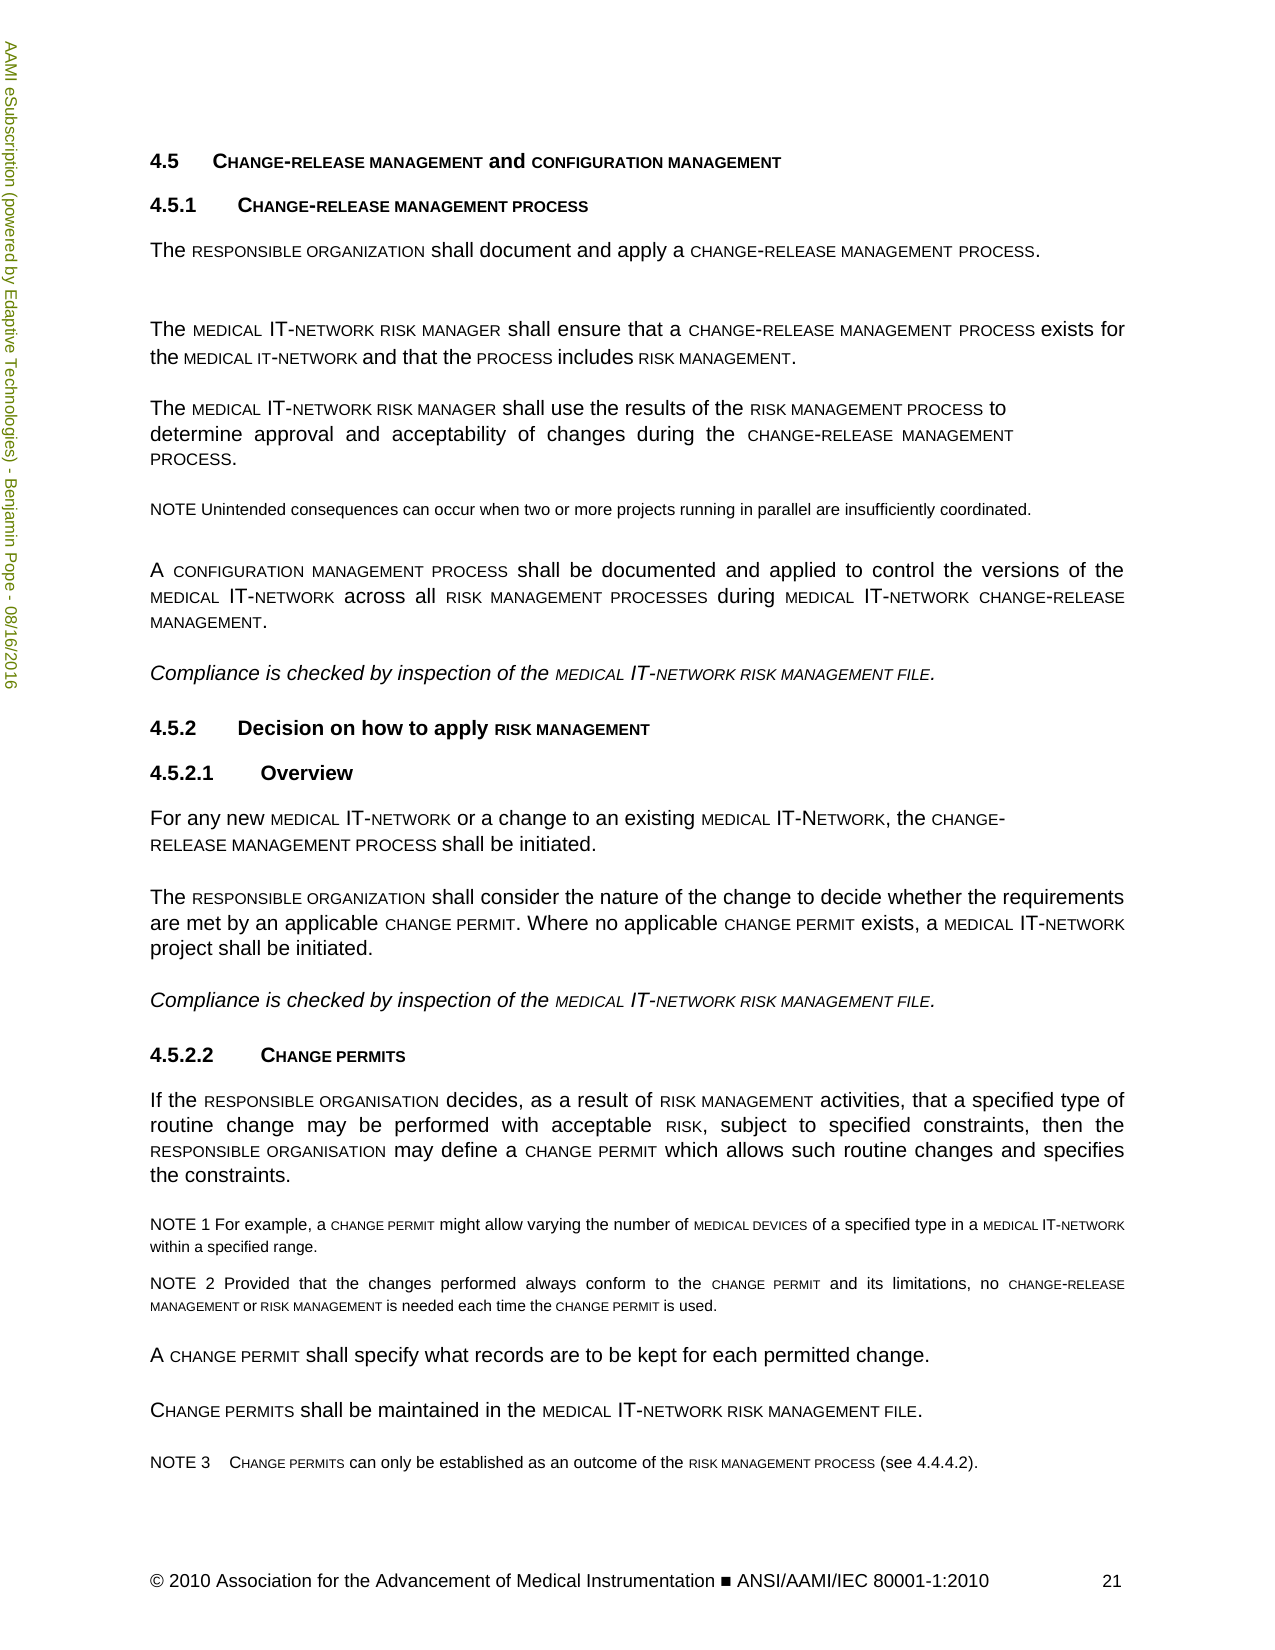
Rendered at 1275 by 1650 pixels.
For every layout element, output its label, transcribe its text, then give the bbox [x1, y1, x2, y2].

text NOTE 1 For example, a CHANGE PERMIT might allow varying the number of MEDICAL DEVICES of a specified type in a MEDICAL IT-NETWORK within a specified range. [150, 1214, 1125, 1256]
text NOTE 2 Provided that the changes performed always conform to the CHANGE PERMIT and its limitations, no CHANGE-RELEASE MANAGEMENT or RISK MANAGEMENT is needed each time the CHANGE PERMIT is used. [150, 1274, 1125, 1314]
text If the RESPONSIBLE ORGANISATION decides, as a result of RISK MANAGEMENT activities, that a specified type of routine change may be performed with acceptable RISK, subject to specified constraints, then the RESPONSIBLE ORGANISATION may define a CHANGE PERMIT which allows such routine changes and specifies the constraints. [150, 1087, 1125, 1187]
text A CONFIGURATION MANAGEMENT PROCESS shall be documented and applied to control the versions of the MEDICAL IT-NETWORK across all RISK MANAGEMENT PROCESSES during MEDICAL IT-NETWORK CHANGE-RELEASE MANAGEMENT. [150, 558, 1125, 633]
text The RESPONSIBLE ORGANIZATION shall document and apply a CHANGE-RELEASE MANAGEMENT PROCESS. [150, 238, 1125, 262]
text For any new MEDICAL IT-NETWORK or a change to an existing MEDICAL IT-NETWORK, the CHANGE- [150, 806, 1125, 829]
text The MEDICAL IT-NETWORK RISK MANAGER shall ensure that a CHANGE-RELEASE MANAGEMENT PROCESS exists for the MEDICAL IT-NETWORK and that the PROCESS includes RISK MANAGEMENT. [150, 317, 1125, 368]
text NOTE Unintended consequences can occur when two or more projects running in parallel are insufficiently coordinated. [150, 499, 1125, 518]
text PROCESS. [150, 446, 1125, 470]
text 4.5.2 Decision on how to apply RISK MANAGEMENT [150, 716, 1125, 740]
text 4.5.2.1 Overview [150, 761, 1125, 785]
text NOTE 3 CHANGE PERMITS can only be established as an outcome of the RISK MANAGEMENT PROCESS (see 4.4.4.2). [150, 1453, 1125, 1472]
text CHANGE PERMITS shall be maintained in the MEDICAL IT-NETWORK RISK MANAGEMENT FILE. [150, 1398, 1125, 1422]
text RELEASE MANAGEMENT PROCESS shall be initiated. [150, 832, 1125, 856]
text The RESPONSIBLE ORGANIZATION shall consider the nature of the change to decide whether the requirements are met by an applicable CHANGE PERMIT. Where no applicable CHANGE PERMIT exists, a MEDICAL IT-NETWORK project shall be initiated. [150, 885, 1125, 960]
text 4.5.2.2 CHANGE PERMITS [150, 1043, 1125, 1067]
text A CHANGE PERMIT shall specify what records are to be kept for each permitted change. [150, 1343, 1125, 1367]
text Compliance is checked by inspection of the MEDICAL IT-NETWORK RISK MANAGEMENT FILE. [150, 988, 1125, 1012]
text 4.5 CHANGE-RELEASE MANAGEMENT and CONFIGURATION MANAGEMENT [150, 148, 1125, 172]
text © 2010 Association for the Advancement of Medical Instrumentation ■ ANSI/AAMI/IEC 80001-1:2010 21 [150, 1569, 1125, 1591]
table_header AAMI eSubscription (powered by Edaptive Technologies) - Benjamin Pope - 08/16/2016 [2, 42, 21, 689]
text determine approval and acceptability of changes during the CHANGE-RELEASE MANAGEMENT [150, 422, 1125, 446]
text Compliance is checked by inspection of the MEDICAL IT-NETWORK RISK MANAGEMENT FILE. [150, 661, 1125, 685]
text 4.5.1 CHANGE-RELEASE MANAGEMENT PROCESS [150, 193, 1125, 217]
text The MEDICAL IT-NETWORK RISK MANAGER shall use the results of the RISK MANAGEMENT PROCESS to [150, 396, 1125, 420]
